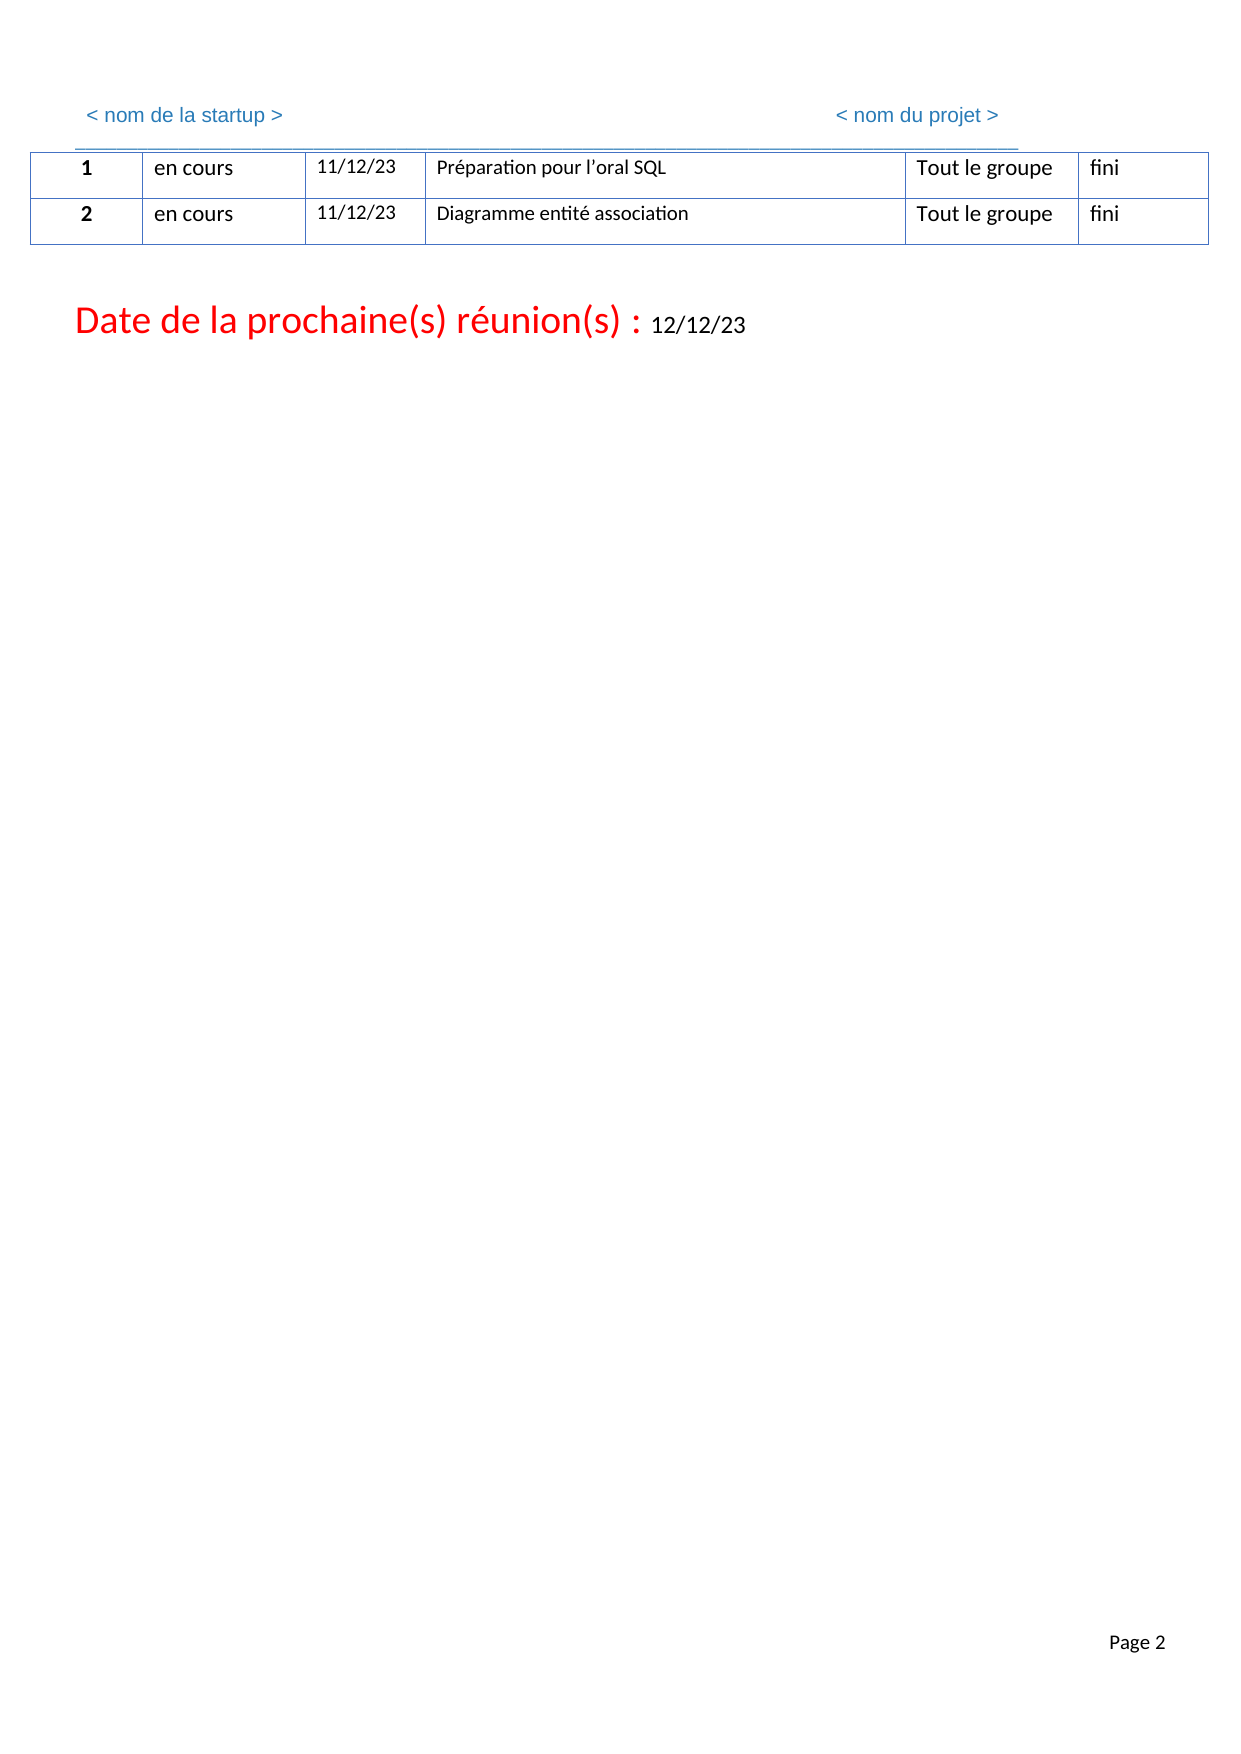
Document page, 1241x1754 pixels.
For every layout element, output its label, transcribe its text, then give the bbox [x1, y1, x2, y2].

table_cell 11/12/23 [306, 199, 425, 244]
table_cell Préparation pour l’oral SQL [426, 153, 905, 198]
table_cell 11/12/23 [306, 153, 425, 198]
table_cell 2 [31, 199, 142, 244]
table_cell Tout le groupe [906, 199, 1078, 244]
table_cell 1 [31, 153, 142, 198]
table_cell fini [1079, 153, 1208, 198]
table_cell en cours [143, 153, 305, 198]
table_cell Tout le groupe [906, 153, 1078, 198]
subtitle Date de la prochaine(s) réunion(s) : 12/12/23 [75, 295, 1165, 343]
table_cell Diagramme entité association [426, 199, 905, 244]
table_cell en cours [143, 199, 305, 244]
table_cell fini [1079, 199, 1208, 244]
